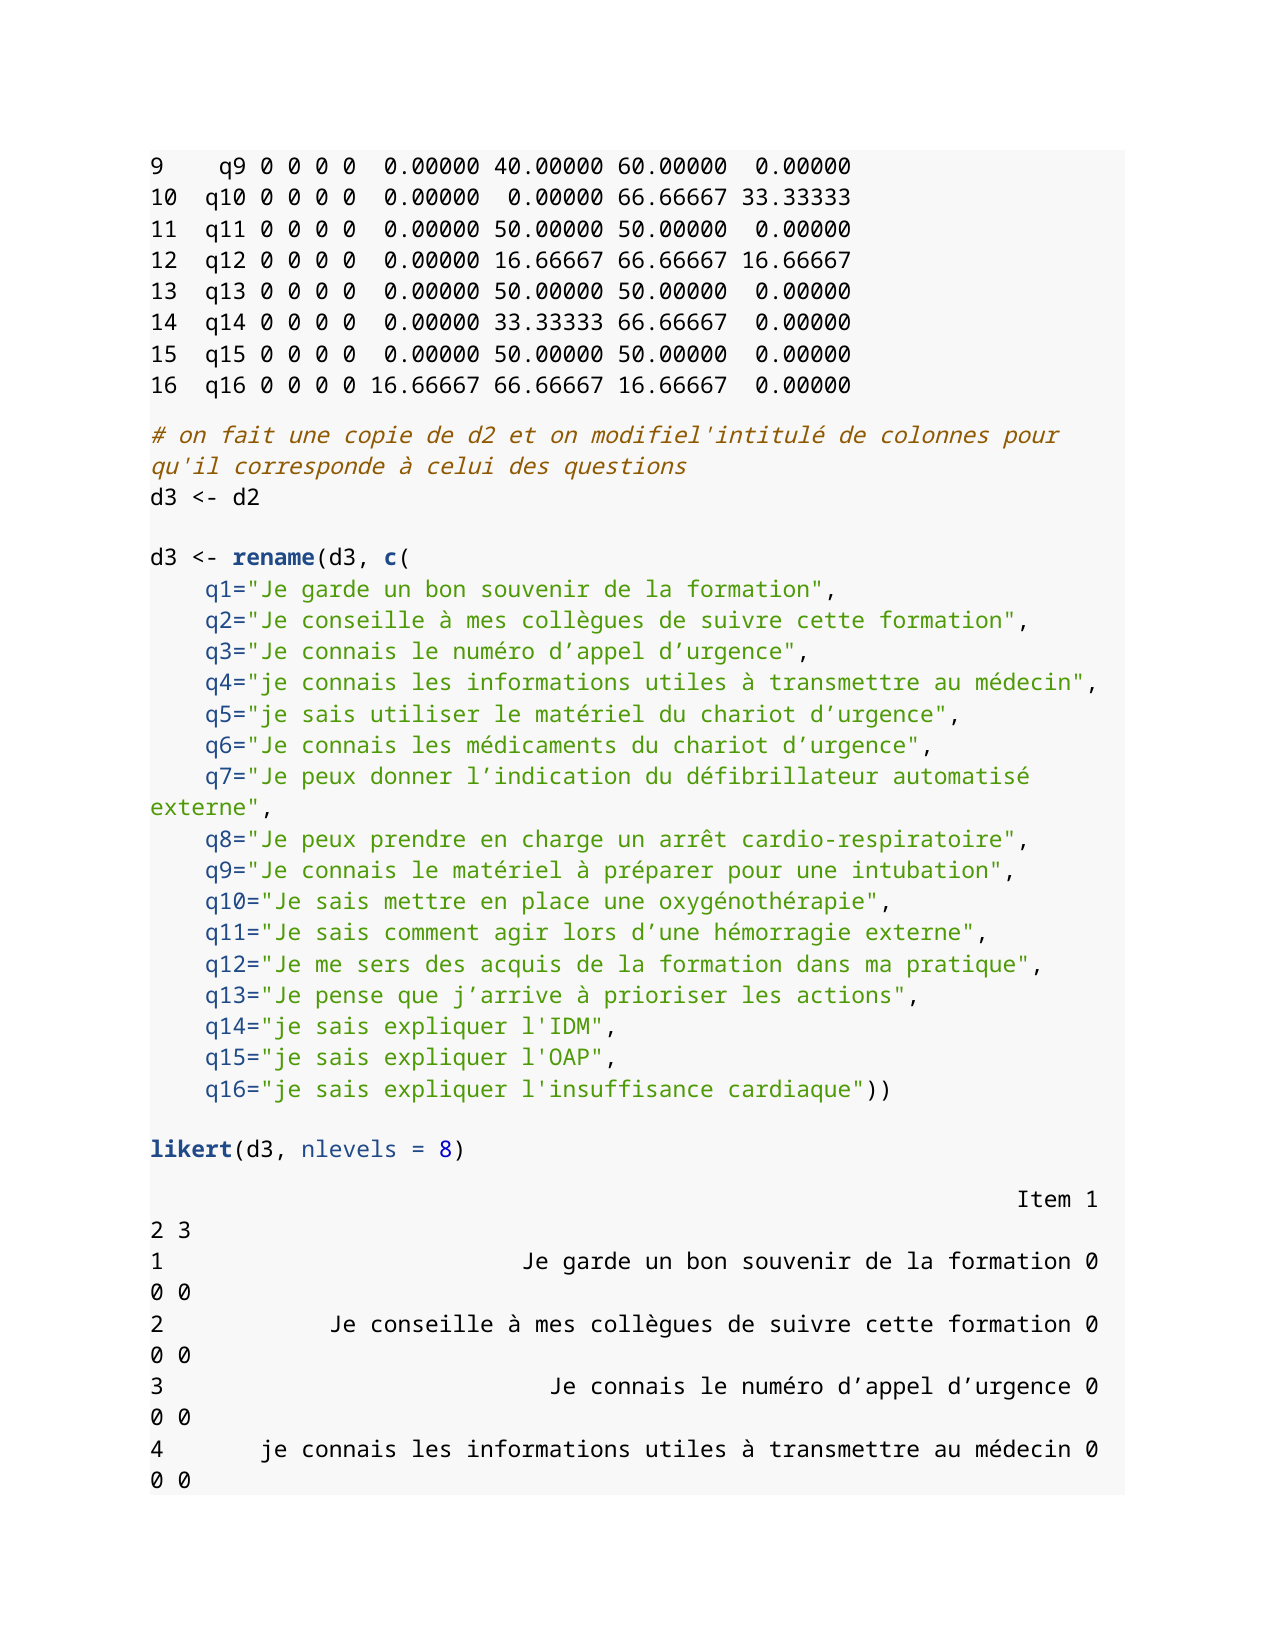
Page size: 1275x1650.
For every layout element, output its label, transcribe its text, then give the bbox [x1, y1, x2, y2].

text # on fait une copie de d2 et on modifiel'intitulé de colonnes pour qu'il corresponde à celui des questions d3 <- d2 d3 <- rename(d3, c( q1="Je garde un bon souvenir de la formation", q2="Je conseille à mes collègues de suivre cette formation", q3="Je connais le numéro d’appel d’urgence", q4="je connais les informations utiles à transmettre au médecin", q5="je sais utiliser le matériel du chariot d’urgence", q6="Je connais les médicaments du chariot d’urgence", q7="Je peux donner l’indication du défibrillateur automatisé externe", q8="Je peux prendre en charge un arrêt cardio-respiratoire", q9="Je connais le matériel à préparer pour une intubation", q10="Je sais mettre en place une oxygénothérapie", q11="Je sais comment agir lors d’une hémorragie externe", q12="Je me sers des acquis de la formation dans ma pratique", q13="Je pense que j’arrive à prioriser les actions", q14="je sais expliquer l'IDM", q15="je sais expliquer l'OAP", q16="je sais expliquer l'insuffisance cardiaque")) likert(d3, nlevels = 8) [150, 419, 1125, 1164]
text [150, 1182, 1125, 1495]
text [150, 150, 1125, 400]
